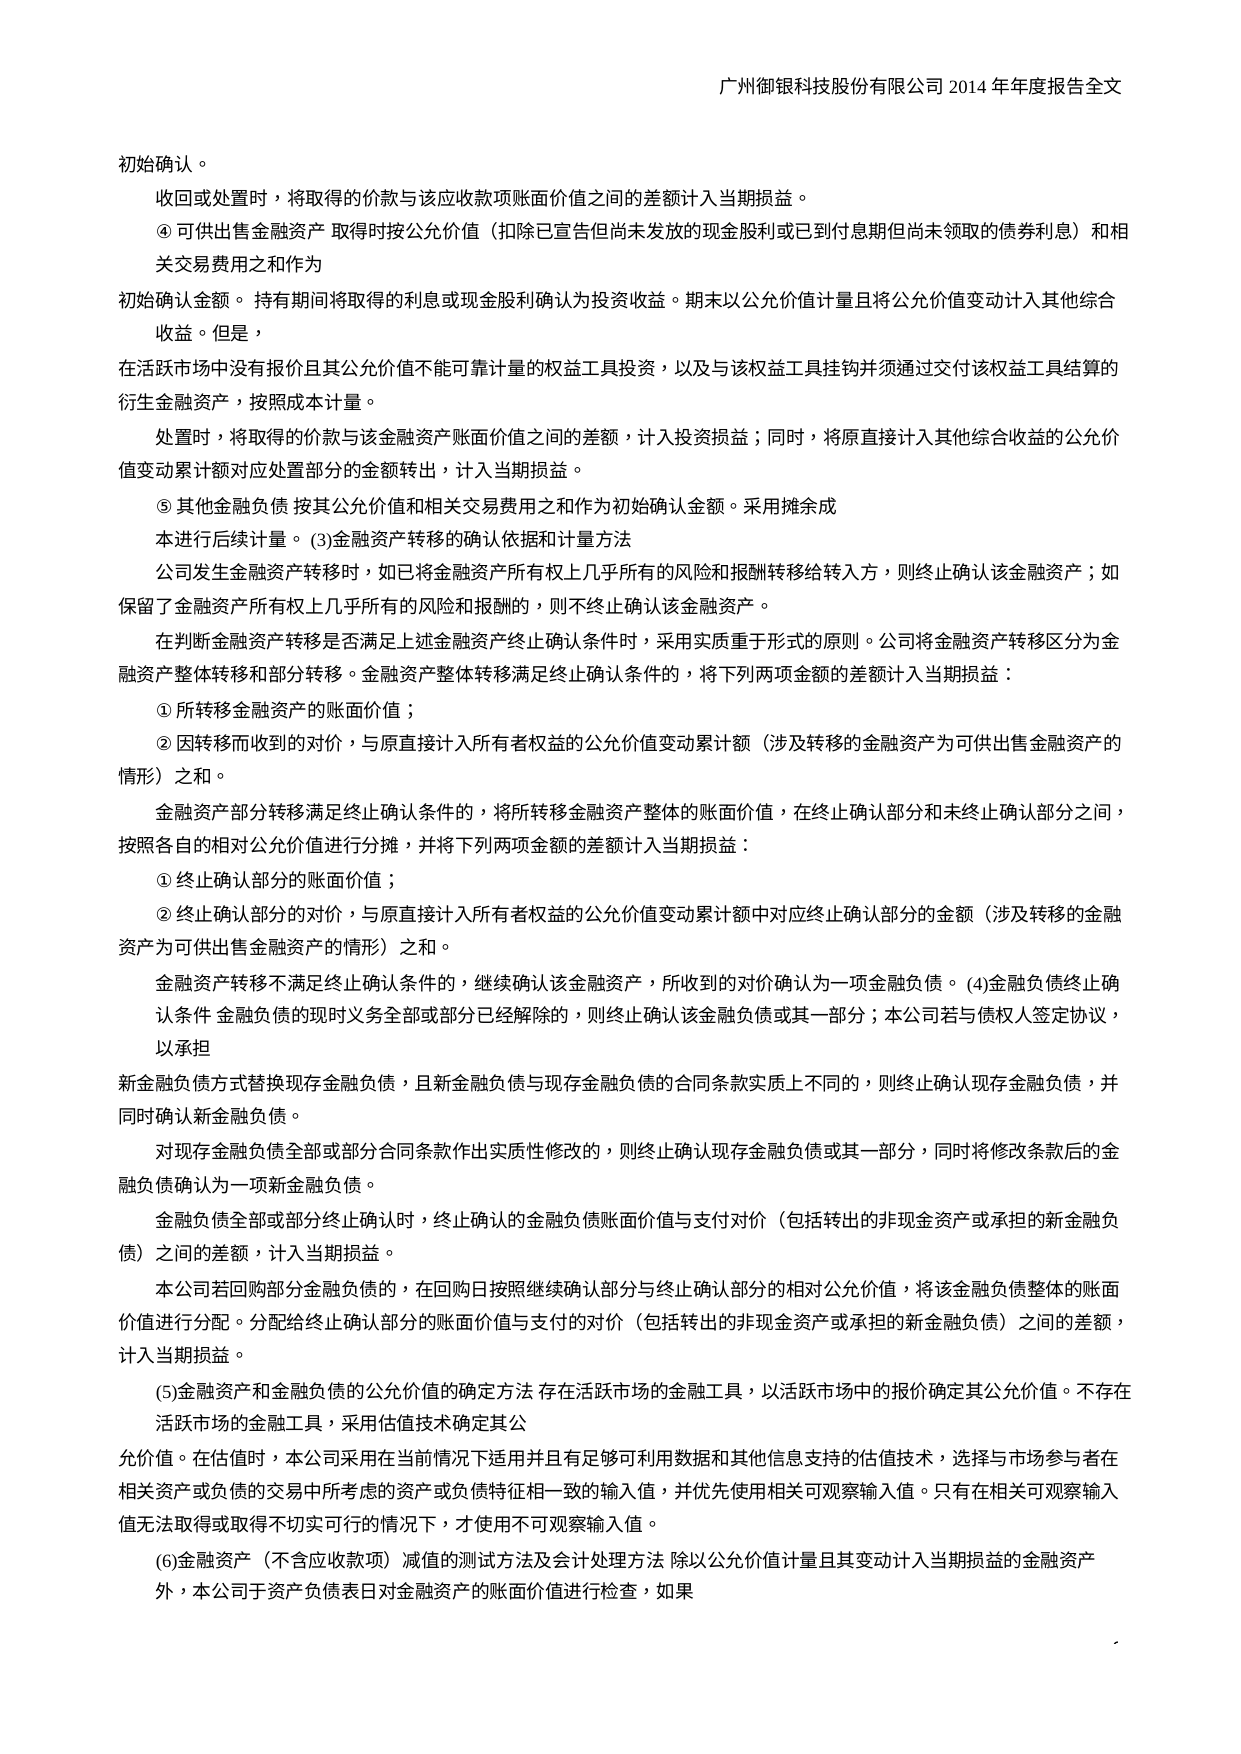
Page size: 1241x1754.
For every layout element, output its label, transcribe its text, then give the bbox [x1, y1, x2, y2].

text ②因转移而收到的对价，与原直接计入所有者权益的公允价值变动累计额（涉及转移的金融资产为可供出售金融资产的 情形）之和。 [118, 730, 1132, 789]
text 在判断金融资产转移是否满足上述金融资产终止确认条件时，采用实质重于形式的原则。公司将金融资产转移区分为金 融资产整体转移和部分转移。金融资产整体转移满足终止确认条件的，将下列两项金额的差额计入当期损益： [118, 628, 1132, 687]
text ①所转移金融资产的账面价值； [156, 697, 1132, 722]
text 公司发生金融资产转移时，如已将金融资产所有权上几乎所有的风险和报酬转移给转入方，则终止确认该金融资产；如 保留了金融资产所有权上几乎所有的风险和报酬的，则不终止确认该金融资产。 [118, 560, 1132, 618]
text 允价值。在估值时，本公司采用在当前情况下适用并且有足够可利用数据和其他信息支持的估值技术，选择与市场参与者在 相关资产或负债的交易中所考虑的资产或负债特征相一致的输入值，并优先使用相关可观察输入值。只有在相关可观察输入 值无法取得或取得不切实可行的情况下，才使用不可观察输入值。 [118, 1445, 1122, 1537]
text 金融负债全部或部分终止确认时，终止确认的金融负债账面价值与支付对价（包括转出的非现金资产或承担的新金融负 债）之间的差额，计入当期损益。 [118, 1207, 1132, 1266]
text (5)金融资产和金融负债的公允价值的确定方法 存在活跃市场的金融工具，以活跃市场中的报价确定其公允价值。不存在活跃市场的金融工具，采用估值技术确定其公 [156, 1378, 1132, 1435]
text 收回或处置时，将取得的价款与该应收款项账面价值之间的差额计入当期损益。 [156, 185, 1132, 211]
text 在活跃市场中没有报价且其公允价值不能可靠计量的权益工具投资，以及与该权益工具挂钩并须通过交付该权益工具结算的 衍生金融资产，按照成本计量。 [118, 356, 1122, 414]
text 金融资产转移不满足终止确认条件的，继续确认该金融资产，所收到的对价确认为一项金融负债。 (4)金融负债终止确认条件 金融负债的现时义务全部或部分已经解除的，则终止确认该金融负债或其一部分；本公司若与债权人签定协议，以承担 [156, 970, 1132, 1061]
text 对现存金融负债全部或部分合同条款作出实质性修改的，则终止确认现存金融负债或其一部分，同时将修改条款后的金 融负债确认为一项新金融负债。 [118, 1139, 1132, 1198]
text 本公司若回购部分金融负债的，在回购日按照继续确认部分与终止确认部分的相对公允价值，将该金融负债整体的账面 价值进行分配。分配给终止确认部分的账面价值与支付的对价（包括转出的非现金资产或承担的新金融负债）之间的差额， 计入当期损益。 [118, 1276, 1132, 1368]
text 金融资产部分转移满足终止确认条件的，将所转移金融资产整体的账面价值，在终止确认部分和未终止确认部分之间， 按照各自的相对公允价值进行分摊，并将下列两项金额的差额计入当期损益： [118, 799, 1132, 858]
text ⑤其他金融负债 按其公允价值和相关交易费用之和作为初始确认金额。采用摊余成本进行后续计量。 (3)金融资产转移的确认依据和计量方法 [156, 493, 851, 552]
text ④可供出售金融资产 取得时按公允价值（扣除已宣告但尚未发放的现金股利或已到付息期但尚未领取的债券利息）和相关交易费用之和作为 [156, 218, 1132, 277]
text 处置时，将取得的价款与该金融资产账面价值之间的差额，计入投资损益；同时，将原直接计入其他综合收益的公允价 值变动累计额对应处置部分的金额转出，计入当期损益。 [118, 424, 1132, 483]
text 新金融负债方式替换现存金融负债，且新金融负债与现存金融负债的合同条款实质上不同的，则终止确认现存金融负债，并 同时确认新金融负债。 [118, 1070, 1123, 1129]
text 初始确认。 [118, 151, 1142, 177]
text 初始确认金额。 持有期间将取得的利息或现金股利确认为投资收益。期末以公允价值计量且将公允价值变动计入其他综合收益。但是， [118, 287, 1133, 346]
text ①终止确认部分的账面价值； [156, 868, 1132, 893]
text ②终止确认部分的对价，与原直接计入所有者权益的公允价值变动累计额中对应终止确认部分的金额（涉及转移的金融 资产为可供出售金融资产的情形）之和。 [118, 901, 1132, 960]
text (6)金融资产（不含应收款项）减值的测试方法及会计处理方法 除以公允价值计量且其变动计入当期损益的金融资产外，本公司于资产负债表日对金融资产的账面价值进行检查，如果 [156, 1547, 1132, 1604]
